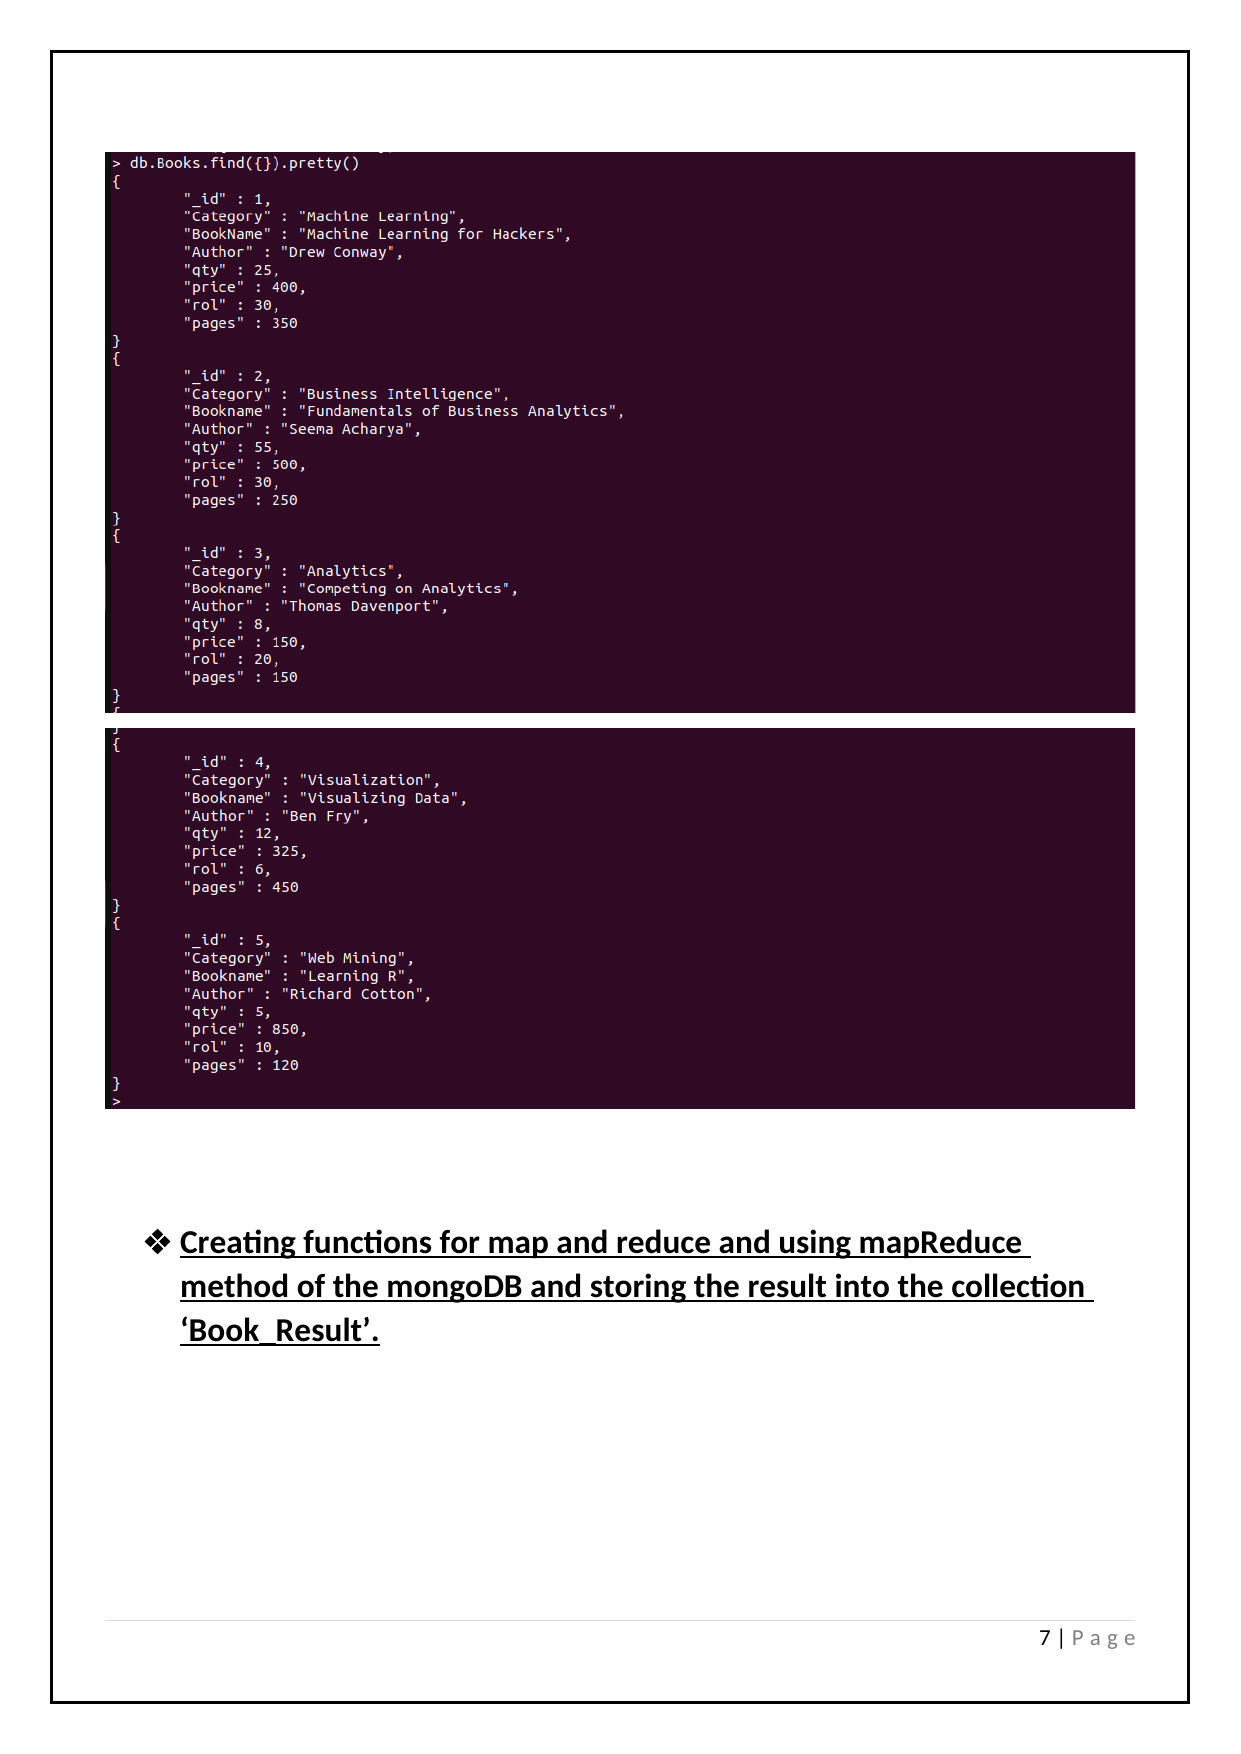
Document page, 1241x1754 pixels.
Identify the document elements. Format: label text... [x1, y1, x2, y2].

picture [105, 152, 1136, 713]
picture [105, 728, 1136, 1109]
list Creating functions for map and reduce and using mapReduce method of the mongoDB and storing the result into the collection ‘Book_Result’. [142, 1221, 1135, 1350]
